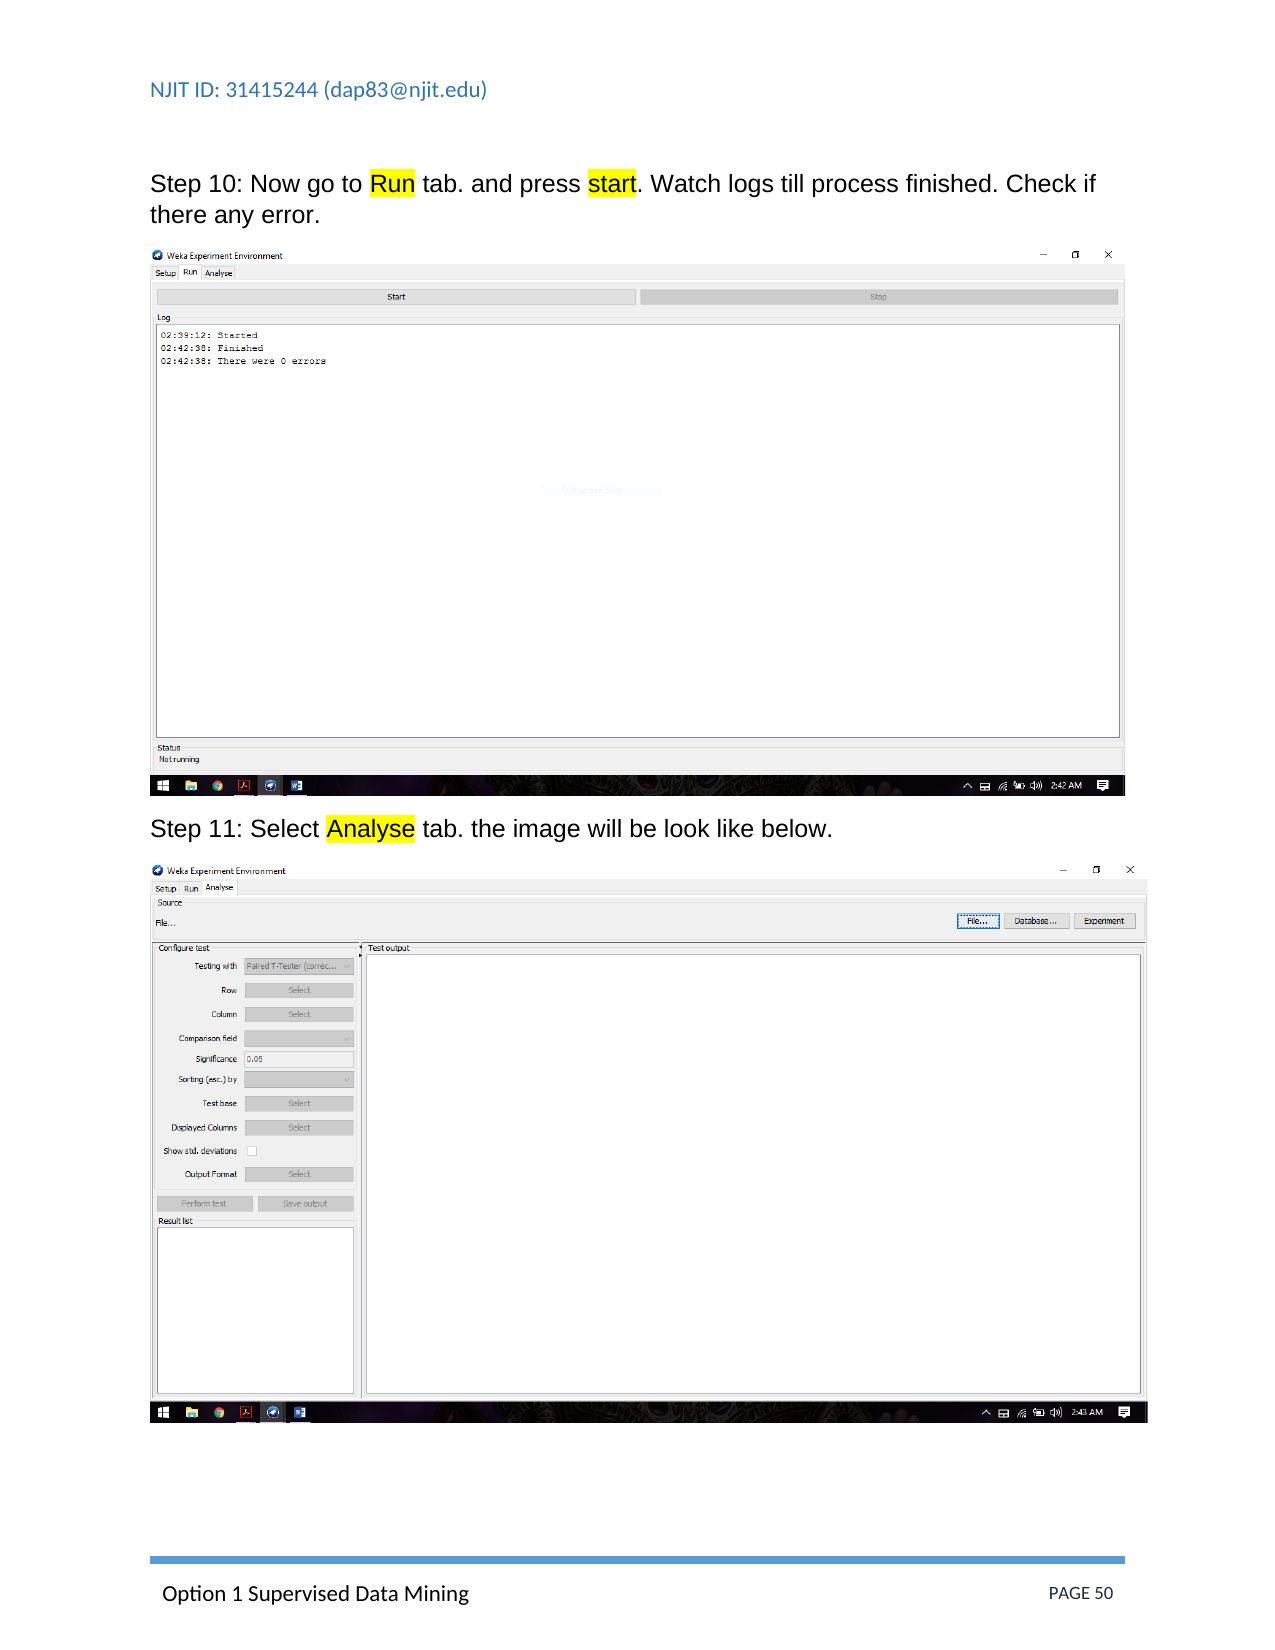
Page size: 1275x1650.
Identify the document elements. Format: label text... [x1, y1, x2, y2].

text Step 10: Now go to Run tab. and press start. Watch logs till process finished. Check if there any error. [150, 169, 1125, 228]
picture [150, 247, 1125, 796]
text Step 11: Select Analyse tab. the image will be look like below. [150, 814, 1125, 843]
picture [150, 862, 1148, 1423]
